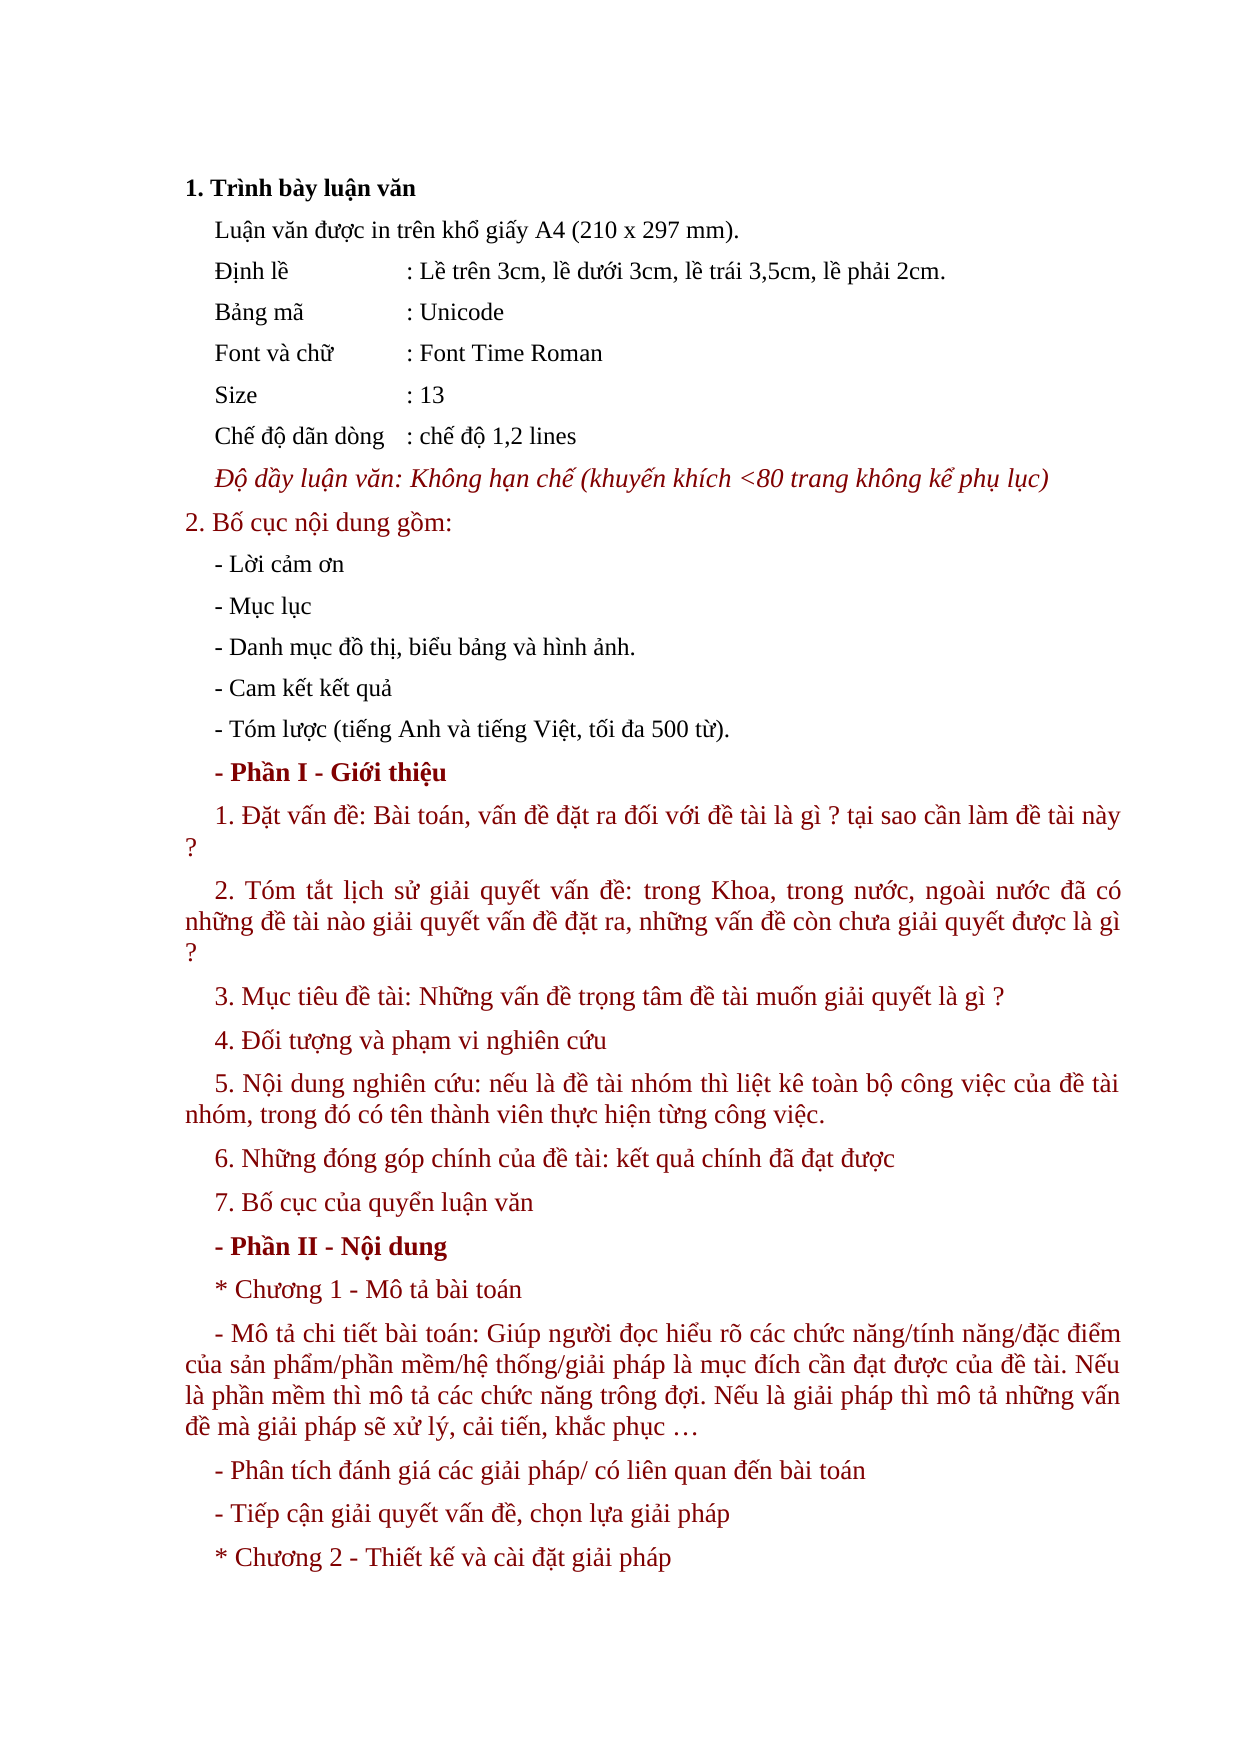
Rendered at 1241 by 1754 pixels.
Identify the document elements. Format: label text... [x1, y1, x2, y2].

text 5. Nội dung nghiên cứu: nếu là đề tài nhóm thì liệt kê toàn bộ công việc của đề tài nhóm, trong đó có tên thành viên thực hiện từng công việc. [185, 1067, 1122, 1130]
text Font và chữ : Font Time Roman [214, 338, 1122, 367]
text 1. Đặt vấn đề: Bài toán, vấn đề đặt ra đối với đề tài là gì ? tại sao cần làm đề tài này ? [185, 799, 1122, 862]
text * Chương 2 - Thiết kế và cài đặt giải pháp [185, 1541, 1122, 1572]
text Định lề : Lề trên 3cm, lề dưới 3cm, lề trái 3,5cm, lề phải 2cm. [214, 256, 1122, 285]
text - Phần II - Nội dung [185, 1229, 1122, 1261]
text 4. Đối tượng và phạm vi nghiên cứu [185, 1024, 1122, 1055]
text 2. Tóm tắt lịch sử giải quyết vấn đề: trong Khoa, trong nước, ngoài nước đã có những đề tài nào giải quyết vấn đề đặt ra, những vấn đề còn chưa giải quyết được là gì ? [185, 874, 1122, 968]
text - Phần I - Giới thiệu [185, 756, 1122, 787]
text 2. Bố cục nội dung gồm: [185, 506, 1122, 537]
text * Chương 1 - Mô tả bài toán [185, 1273, 1122, 1304]
text 1. Trình bày luận văn [185, 173, 1122, 202]
text 7. Bố cục của quyển luận văn [185, 1186, 1122, 1217]
text - Tóm lược (tiếng Anh và tiếng Việt, tối đa 500 từ). [185, 714, 1122, 743]
text Bảng mã : Unicode [214, 297, 1122, 326]
text Độ dầy luận văn: Không hạn chế (khuyến khích <80 trang không kể phụ lục) [214, 462, 1122, 493]
text - Danh mục đồ thị, biểu bảng và hình ảnh. [185, 632, 1122, 661]
text Luận văn được in trên khổ giấy A4 (210 x 297 mm). [214, 215, 1122, 243]
text Size : 13 [214, 380, 1122, 408]
text - Mô tả chi tiết bài toán: Giúp người đọc hiểu rõ các chức năng/tính năng/đặc điểm của sản phẩm/phần mềm/hệ thống/giải pháp là mục đích cần đạt được của đề tài. Nếu là phần mềm thì mô tả các chức năng trông đợi. Nếu là giải pháp thì mô tả những vấn đề mà giải pháp sẽ xử lý, cải tiến, khắc phục … [185, 1317, 1122, 1441]
text - Cam kết kết quả [185, 673, 1122, 702]
text - Tiếp cận giải quyết vấn đề, chọn lựa giải pháp [185, 1498, 1122, 1529]
text Chế độ dãn dòng : chế độ 1,2 lines [214, 421, 1122, 450]
text - Phân tích đánh giá các giải pháp/ có liên quan đến bài toán [185, 1454, 1122, 1485]
text 6. Những đóng góp chính của đề tài: kết quả chính đã đạt được [185, 1142, 1122, 1173]
text 3. Mục tiêu đề tài: Những vấn đề trọng tâm đề tài muốn giải quyết là gì ? [185, 980, 1122, 1011]
text - Mục lục [185, 591, 1122, 619]
text - Lời cảm ơn [185, 549, 1122, 578]
